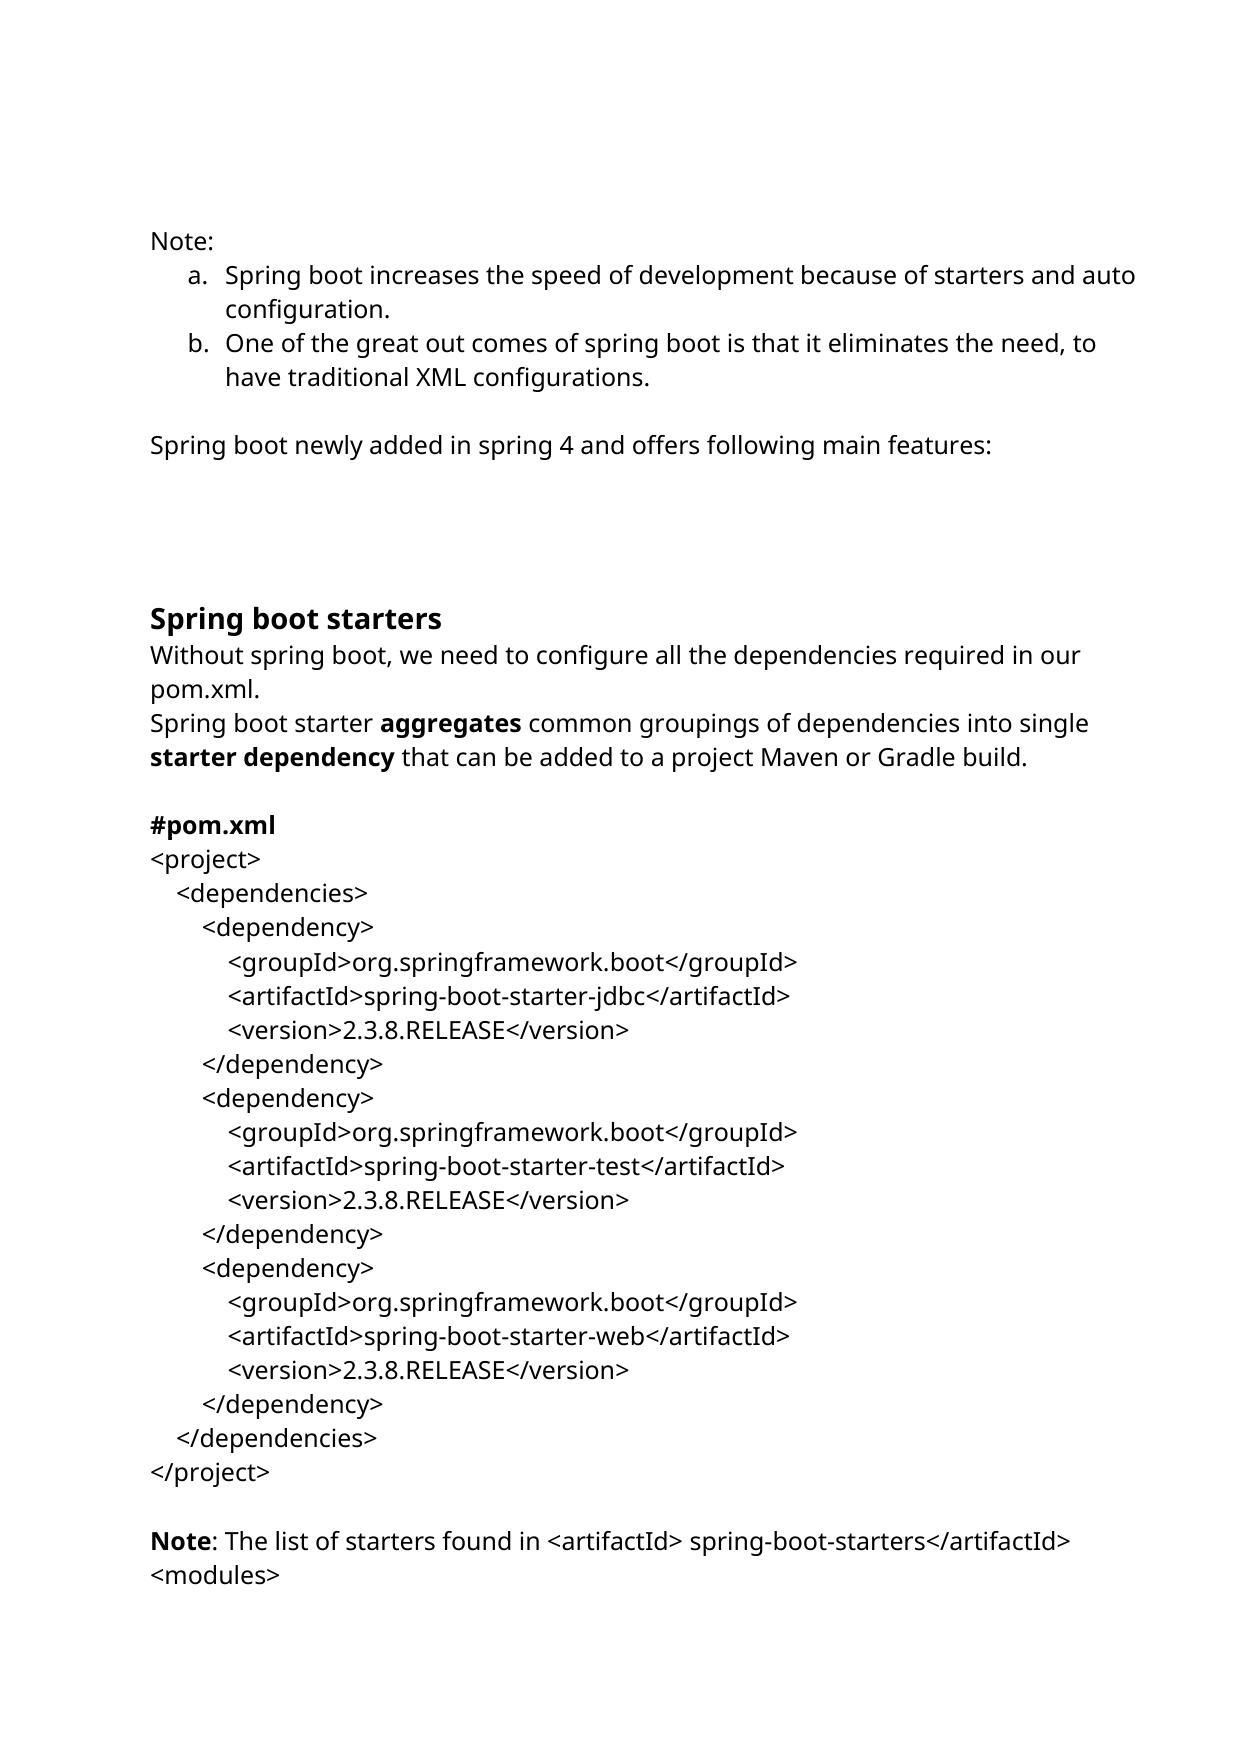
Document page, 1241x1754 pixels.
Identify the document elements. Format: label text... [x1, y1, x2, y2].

text <version>2.3.8.RELEASE</version> [150, 1012, 1155, 1046]
text Note: The list of starters found in <artifactId> spring-boot-starters</artifactId> [150, 1523, 1155, 1557]
text </dependency> [150, 1046, 1155, 1080]
text Note: [150, 223, 1155, 257]
text <groupId>org.springframework.boot</groupId> [150, 944, 1155, 978]
text Without spring boot, we need to configure all the dependencies required in our pom.xml. [150, 638, 1155, 706]
text </dependency> [150, 1217, 1155, 1251]
text <artifactId>spring-boot-starter-jdbc</artifactId> [150, 978, 1155, 1012]
text </dependency> [150, 1387, 1155, 1421]
text </dependencies> [150, 1421, 1155, 1455]
text <project> [150, 842, 1155, 876]
text <dependency> [150, 910, 1155, 944]
text </project> [150, 1455, 1155, 1489]
text <artifactId>spring-boot-starter-test</artifactId> [150, 1148, 1155, 1183]
text <dependencies> [150, 876, 1155, 910]
text <version>2.3.8.RELEASE</version> [150, 1353, 1155, 1387]
text #pom.xml [150, 808, 1155, 842]
list One of the great out comes of spring boot is that it eliminates the need, to have traditional XML configurations. [187, 325, 1155, 393]
text <version>2.3.8.RELEASE</version> [150, 1183, 1155, 1217]
list Spring boot increases the speed of development because of starters and auto configuration. [187, 257, 1155, 325]
text <dependency> [150, 1080, 1155, 1114]
text Spring boot starters [150, 598, 1155, 638]
text <groupId>org.springframework.boot</groupId> [150, 1114, 1155, 1148]
text Spring boot newly added in spring 4 and offers following main features: [150, 428, 1155, 462]
text Spring boot starter aggregates common groupings of dependencies into single starter dependency that can be added to a project Maven or Gradle build. [150, 706, 1155, 774]
text <dependency> [150, 1251, 1155, 1285]
text <artifactId>spring-boot-starter-web</artifactId> [150, 1319, 1155, 1353]
text <groupId>org.springframework.boot</groupId> [150, 1285, 1155, 1319]
text <modules> [150, 1557, 1155, 1591]
